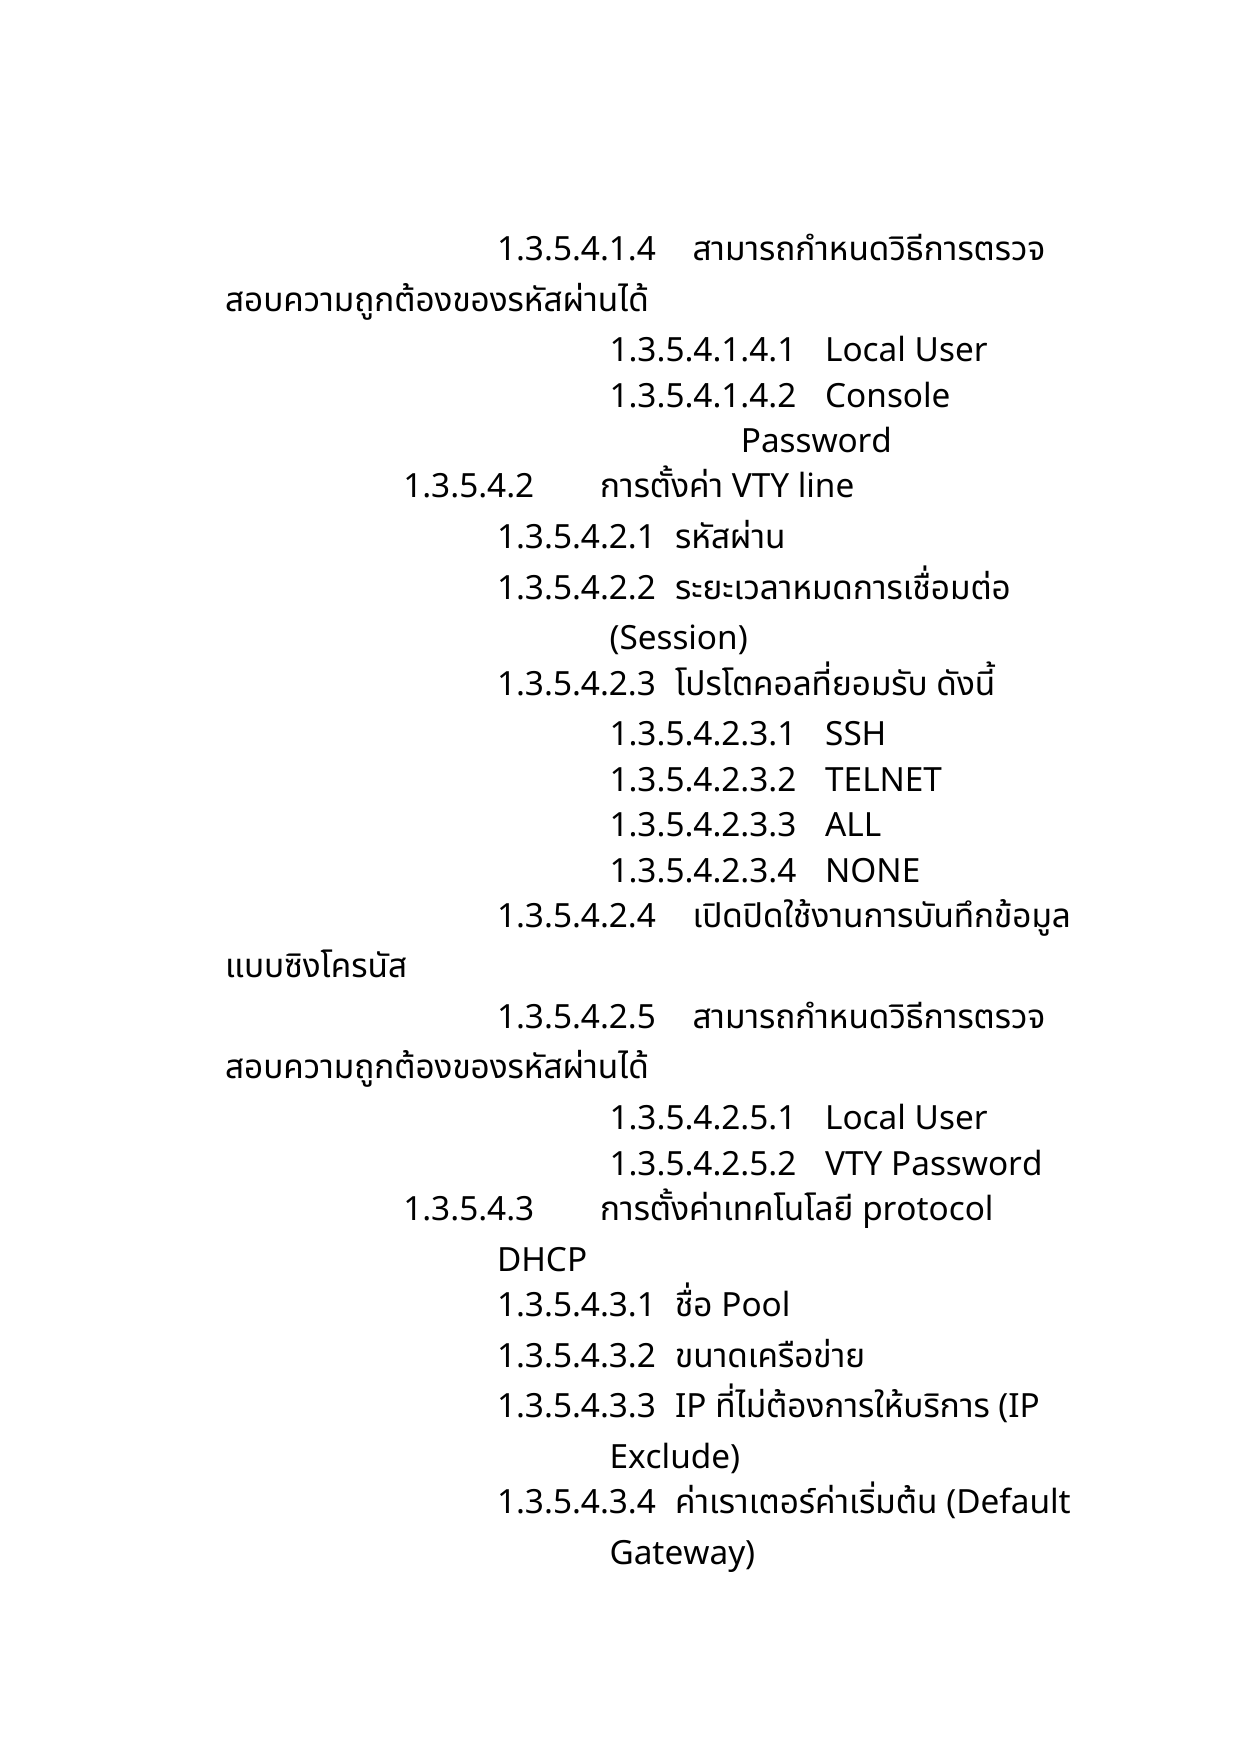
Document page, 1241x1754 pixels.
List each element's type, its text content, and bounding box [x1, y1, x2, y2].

list ชื่อ Pool [497, 1281, 1090, 1331]
list Local User [609, 1094, 1090, 1139]
list Local User [609, 326, 1090, 371]
list โปรโตคอลที่ยอมรับ ดังนี้ [497, 659, 1090, 710]
list VTY Password [609, 1139, 1090, 1185]
list ขนาดเครือข่าย [497, 1331, 1090, 1382]
list สามารถกำหนดวิธีการตรวจสอบความถูกต้องของรหัสผ่านได้ [225, 993, 1090, 1094]
list ระยะเวลาหมดการเชื่อมต่อ (Session) [497, 563, 1090, 659]
list ค่าเราเตอร์ค่าเริ่มต้น (Default Gateway) [497, 1478, 1090, 1574]
list สามารถกำหนดวิธีการตรวจสอบความถูกต้องของรหัสผ่านได้ [225, 225, 1090, 326]
list IP ที่ไม่ต้องการให้บริการ (IP Exclude) [497, 1382, 1090, 1478]
list ALL [609, 801, 1090, 846]
list SSH [609, 710, 1090, 756]
list TELNET [609, 756, 1090, 801]
list NONE [609, 846, 1090, 892]
list เปิดปิดใช้งานการบันทึกข้อมูลแบบซิงโครนัส [225, 892, 1090, 993]
list การตั้งค่า VTY line [403, 462, 1090, 513]
list การตั้งค่าเทคโนโลยี protocol DHCP [403, 1185, 1090, 1281]
list Console Password [609, 371, 1090, 462]
list รหัสผ่าน [497, 513, 1090, 563]
